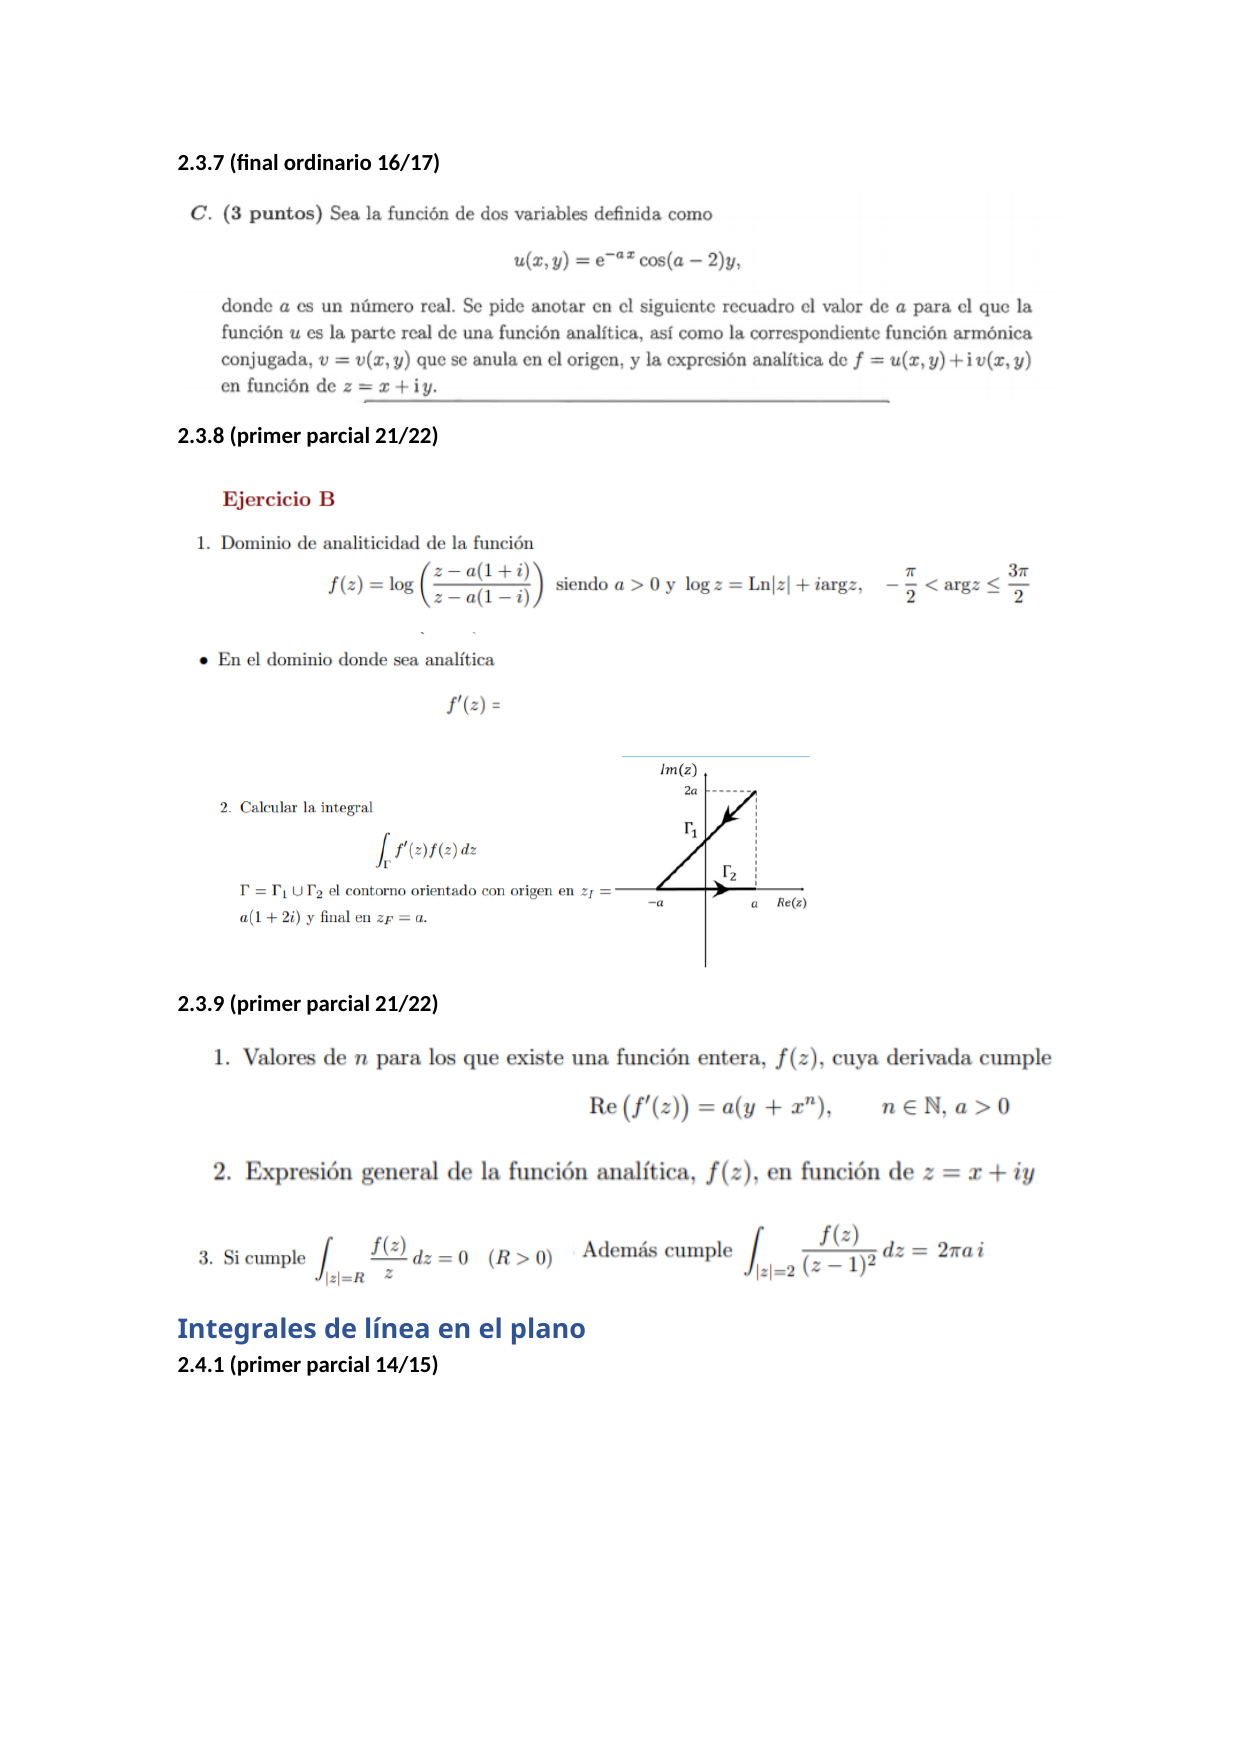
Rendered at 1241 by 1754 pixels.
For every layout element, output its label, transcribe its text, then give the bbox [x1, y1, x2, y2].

picture [177, 468, 1063, 614]
text 2.3.7 (final ordinario 16/17) [177, 148, 1063, 176]
picture [177, 1148, 1063, 1192]
text 2.4.1 (primer parcial 14/15) [177, 1350, 1063, 1378]
picture [177, 1035, 1063, 1130]
picture [177, 756, 810, 971]
text 2.3.8 (primer parcial 21/22) [177, 422, 1063, 449]
picture [177, 632, 500, 738]
picture [177, 1210, 996, 1292]
text 2.3.9 (primer parcial 21/22) [177, 989, 1063, 1017]
subtitle Integrales de línea en el plano [177, 1310, 1063, 1347]
picture [177, 194, 1063, 403]
